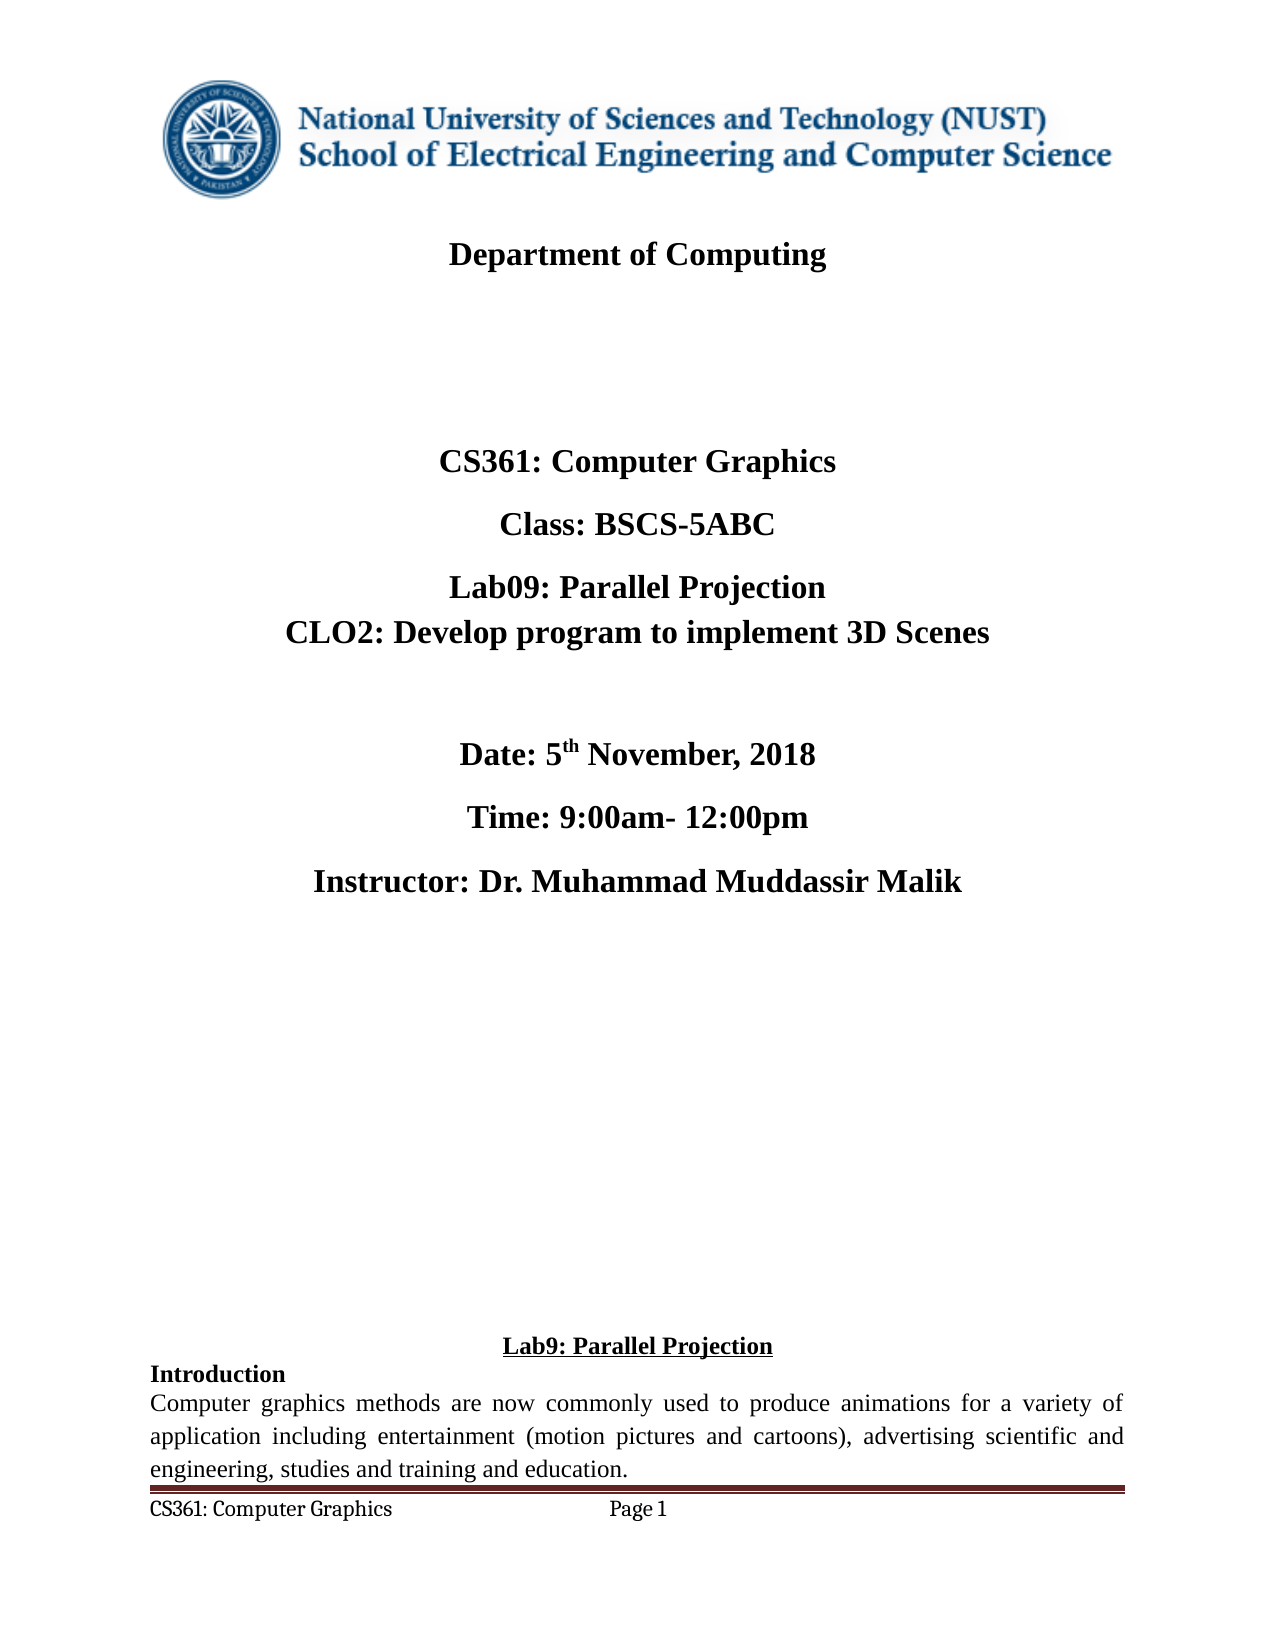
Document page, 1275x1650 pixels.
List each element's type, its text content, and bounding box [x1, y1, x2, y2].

subtitle Instructor: Dr. Muhammad Muddassir Malik [150, 861, 1125, 899]
subtitle Class: BSCS-5ABC [150, 504, 1125, 543]
subtitle Time: 9:00am- 12:00pm [150, 798, 1125, 836]
subtitle Department of Computing [150, 234, 1125, 311]
text Computer graphics methods are now commonly used to produce animations for a variety of application including entertainment (motion pictures and cartoons), advertising scientific and engineering, studies and training and education. [150, 1388, 1125, 1483]
picture [150, 75, 1125, 210]
subtitle Introduction [150, 1359, 1125, 1388]
subtitle CS361: Computer Graphics [150, 441, 1125, 479]
subtitle Lab9: Parallel Projection [150, 1331, 1125, 1359]
subtitle Date: 5th November, 2018 [150, 734, 1125, 773]
subtitle Lab09: Parallel Projection [150, 568, 1125, 606]
text CLO2: Develop program to implement 3D Scenes [150, 612, 1125, 651]
